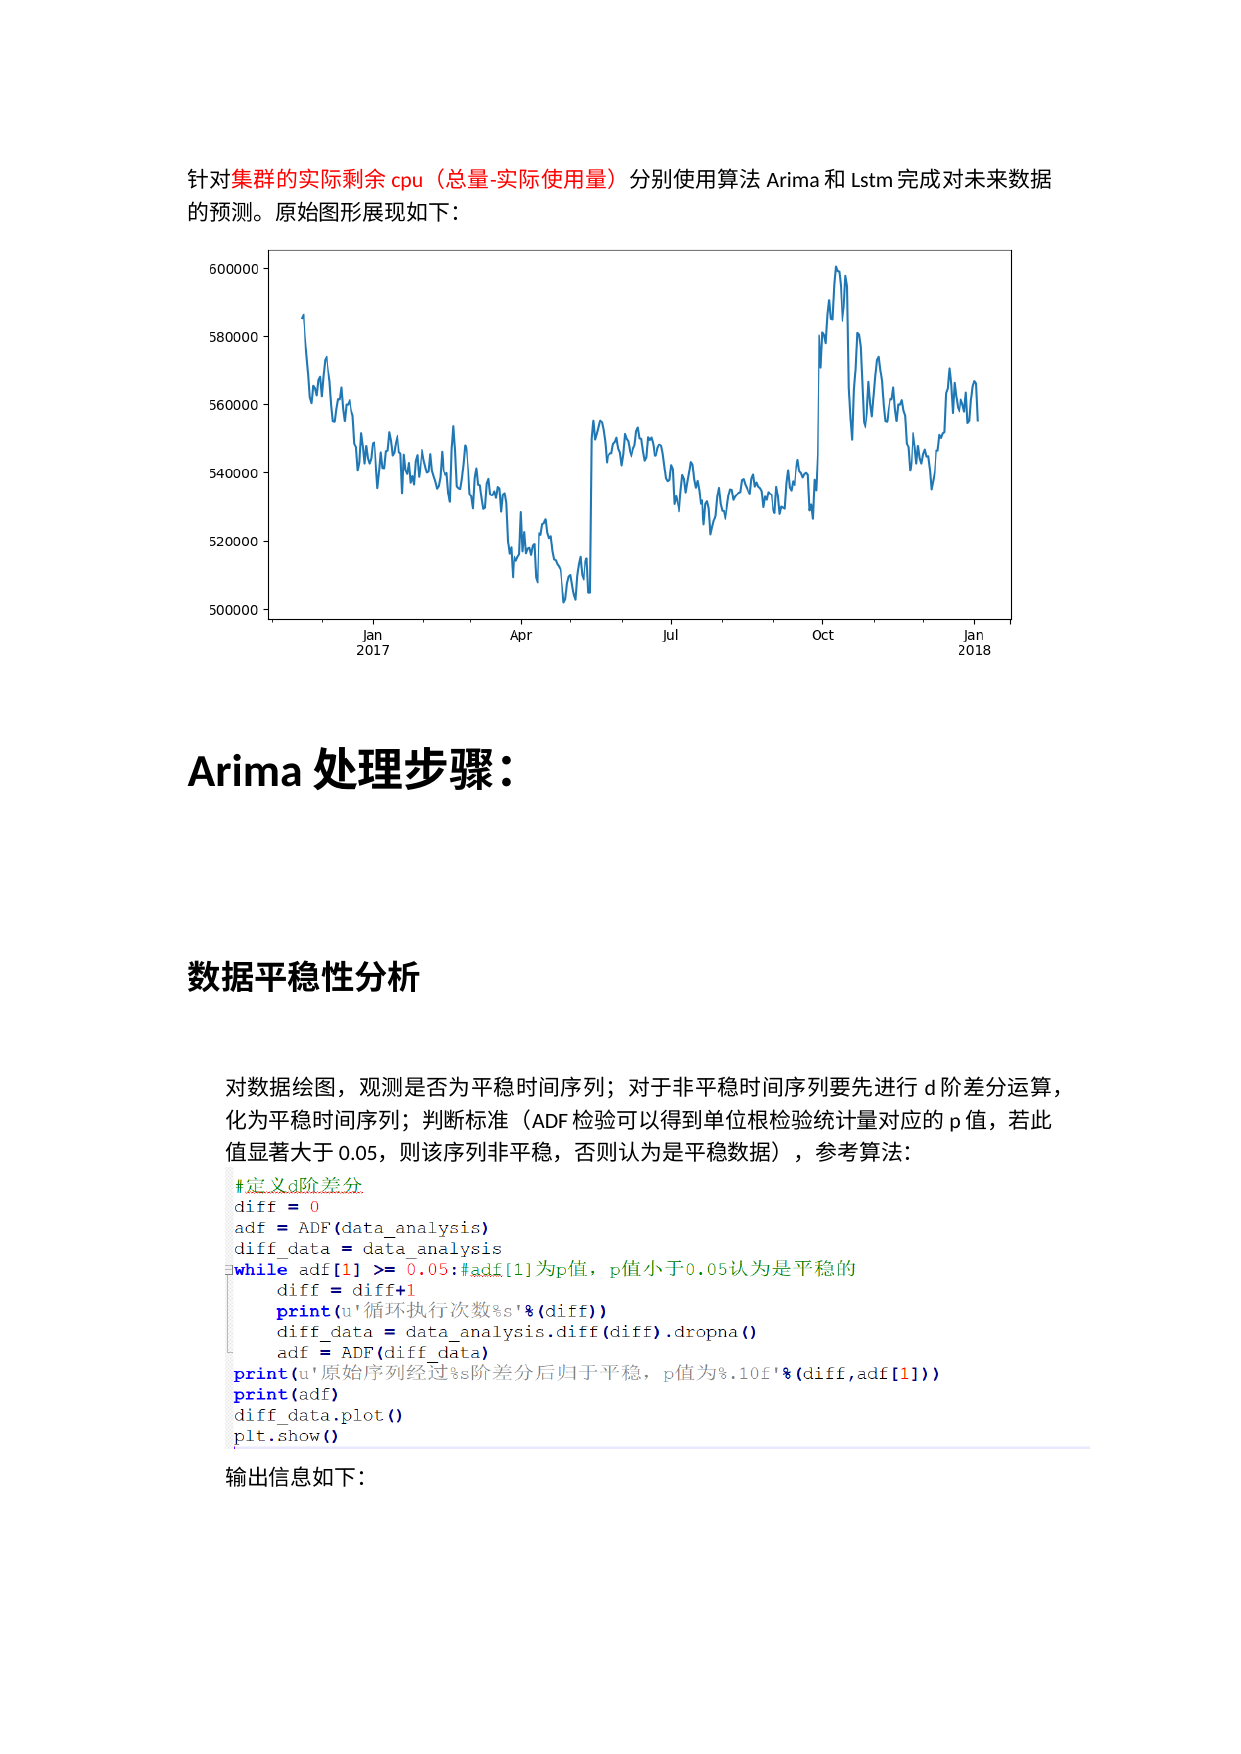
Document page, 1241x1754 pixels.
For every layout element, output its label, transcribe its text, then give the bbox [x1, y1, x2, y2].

subtitle 数据平稳性分析 [187, 943, 1053, 1008]
list 输出信息如下： [225, 1460, 1053, 1492]
text 针对集群的实际剩余cpu（总量-实际使用量）分别使用算法Arima和Lstm完成对未来数据的预测。原始图形展现如下： [187, 162, 1053, 227]
picture [225, 1167, 1091, 1449]
picture [187, 227, 1053, 666]
subtitle Arima处理步骤： [187, 717, 1053, 815]
list 对数据绘图，观测是否为平稳时间序列；对于非平稳时间序列要先进行d阶差分运算，化为平稳时间序列；判断标准（ADF检验可以得到单位根检验统计量对应的p值，若此值显著大于0.05，则该序列非平稳，否则认为是平稳数据），参考算法： [225, 1070, 1053, 1167]
